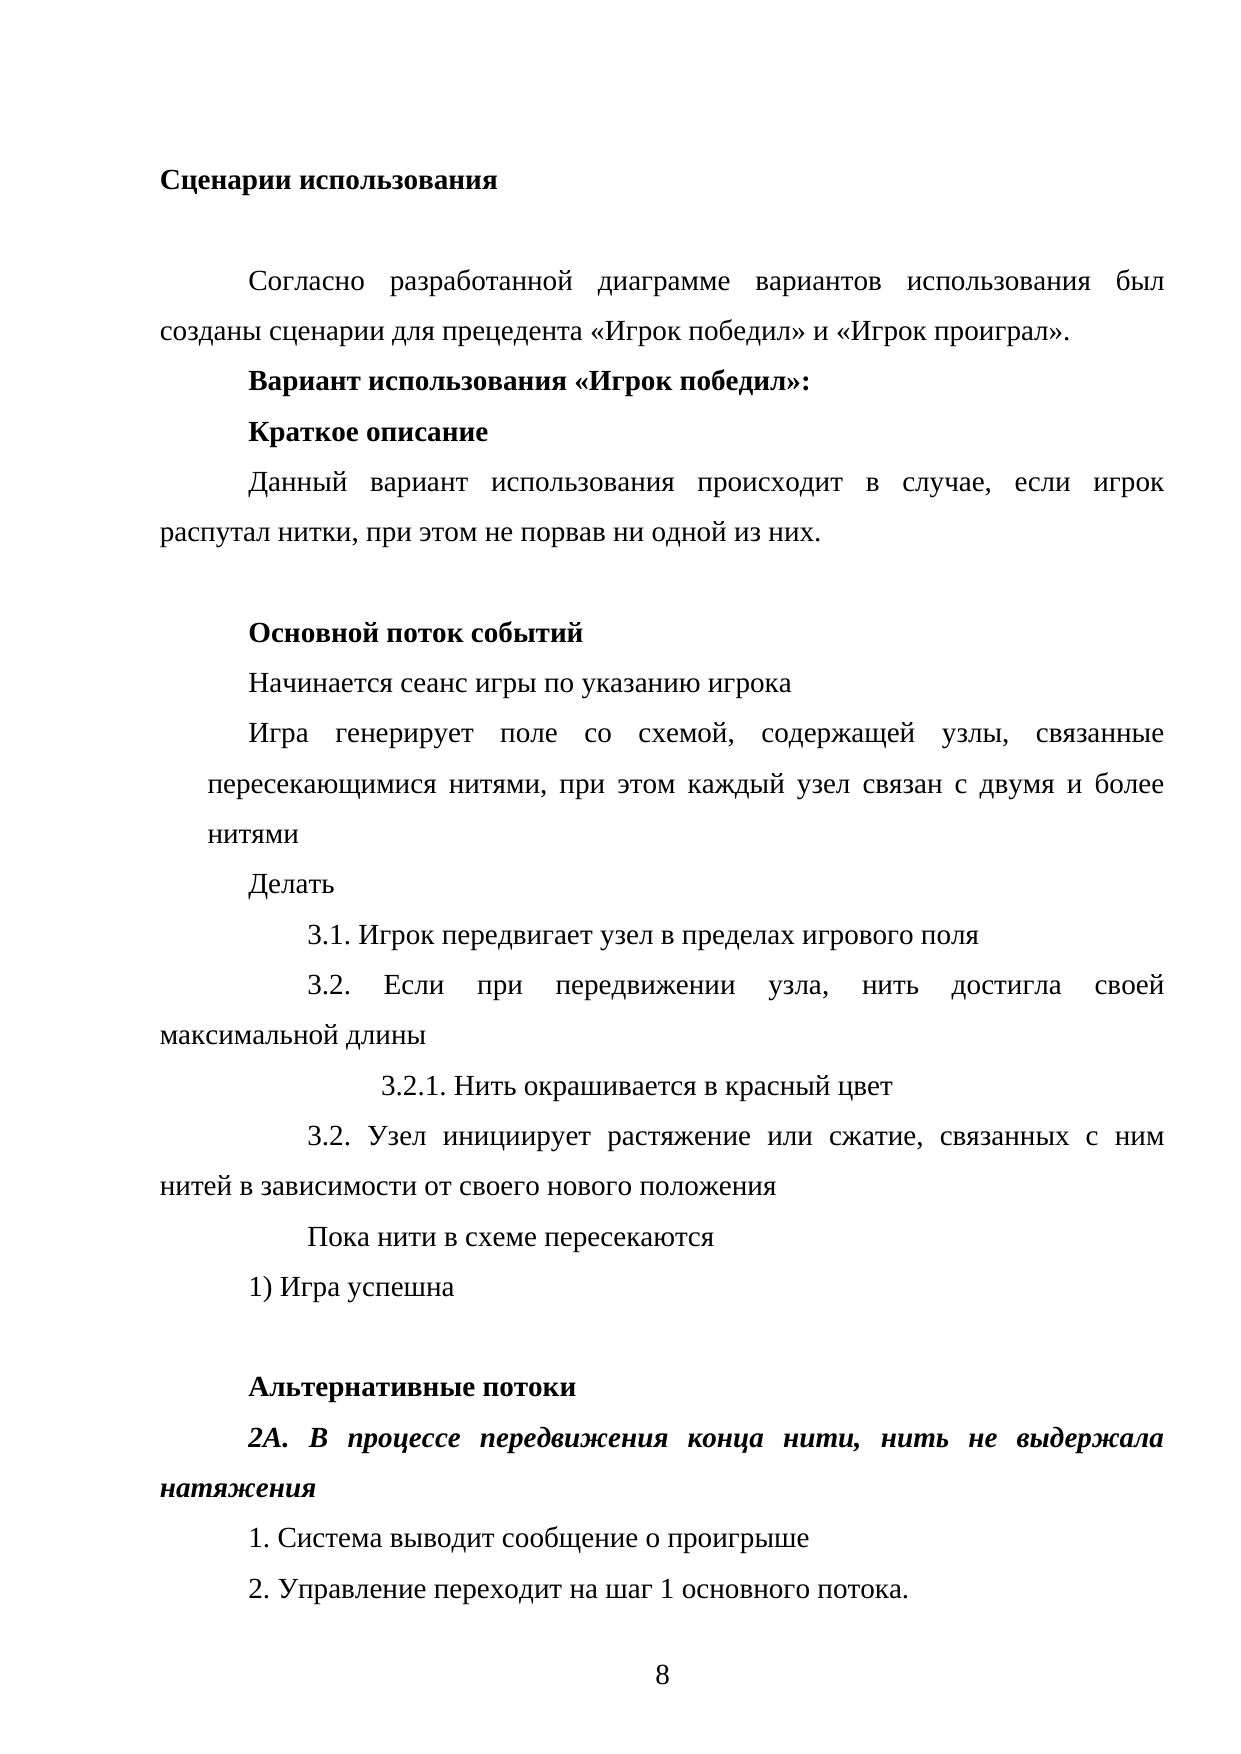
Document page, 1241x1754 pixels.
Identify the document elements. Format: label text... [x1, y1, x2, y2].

text 3.2. Узел инициирует растяжение или сжатие, связанных с ним нитей в зависимости от своего нового положения [159, 1118, 1165, 1202]
list Делать [207, 866, 1165, 900]
list Игра генерирует поле со схемой, содержащей узлы, связанные пересекающимися нитями, при этом каждый узел связан с двумя и более нитями [207, 716, 1165, 850]
list Игра успешна [207, 1269, 1165, 1302]
text Сценарии использования [159, 162, 1165, 196]
text Пока нити в схеме пересекаются [159, 1219, 1165, 1252]
text Альтернативные потоки [159, 1369, 1165, 1403]
text 1. Система выводит сообщение о проигрыше [159, 1521, 1165, 1554]
text 3.2. Если при передвижении узла, нить достигла своей максимальной длины [159, 967, 1165, 1051]
text Краткое описание [159, 414, 1165, 447]
text Данный вариант использования происходит в случае, если игрок распутал нитки, при этом не порвав ни одной из них. [159, 464, 1165, 548]
text 2А. В процессе передвижения конца нити, нить не выдержала натяжения [159, 1420, 1165, 1504]
text 3.1. Игрок передвигает узел в пределах игрового поля [159, 917, 1165, 950]
text Основной поток событий [159, 615, 1165, 648]
text Согласно разработанной диаграмме вариантов использования был созданы сценарии для прецедента «Игрок победил» и «Игрок проиграл». [159, 263, 1165, 347]
text 3.2.1. Нить окрашивается в красный цвет [159, 1068, 1165, 1101]
text Вариант использования «Игрок победил»: [159, 363, 1165, 397]
list Начинается сеанс игры по указанию игрока [207, 665, 1165, 699]
text 2. Управление переходит на шаг 1 основного потока. [159, 1571, 1165, 1604]
